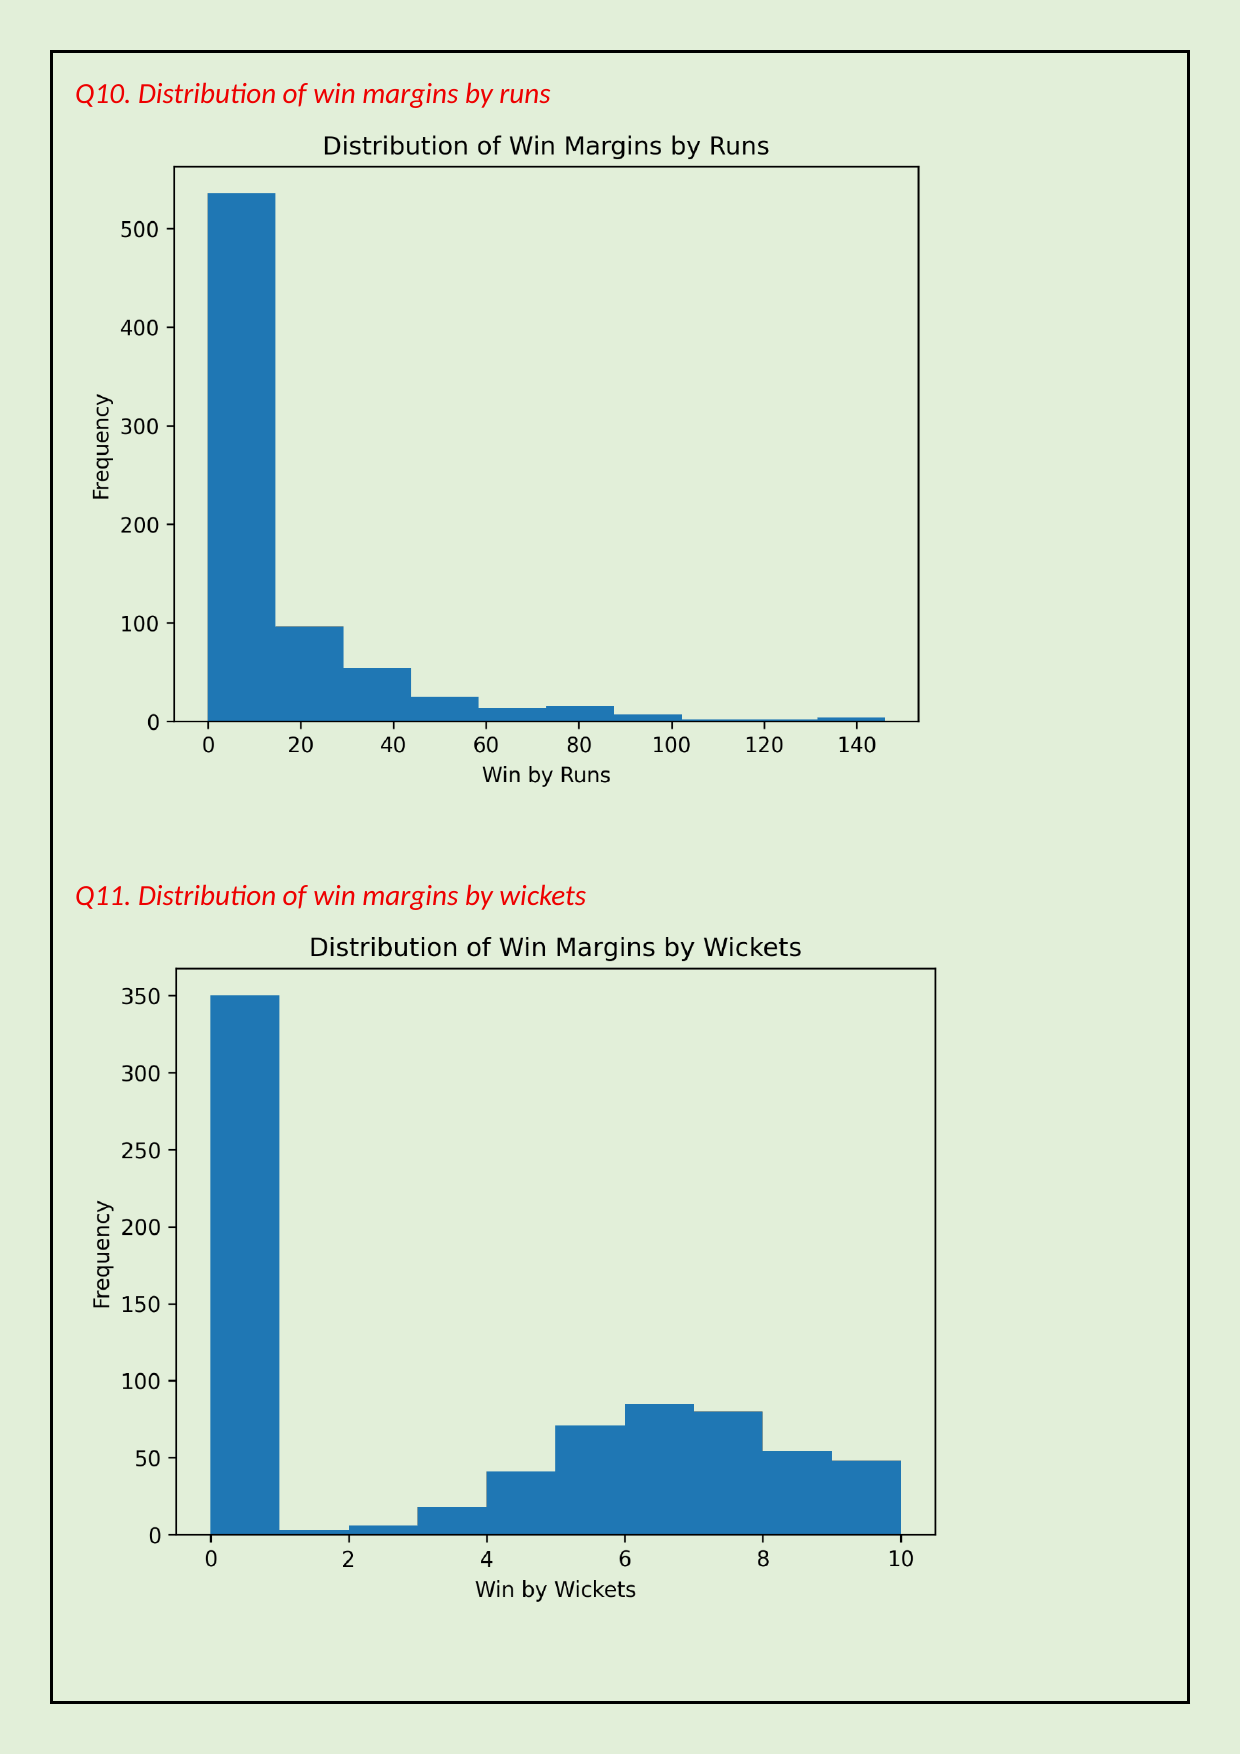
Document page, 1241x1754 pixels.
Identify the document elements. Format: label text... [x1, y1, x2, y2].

picture [75, 922, 950, 1616]
picture [75, 120, 933, 801]
subtitle Q11. Distribution of win margins by wickets [75, 877, 1165, 913]
subtitle Q10. Distribution of win margins by runs [75, 75, 1165, 111]
